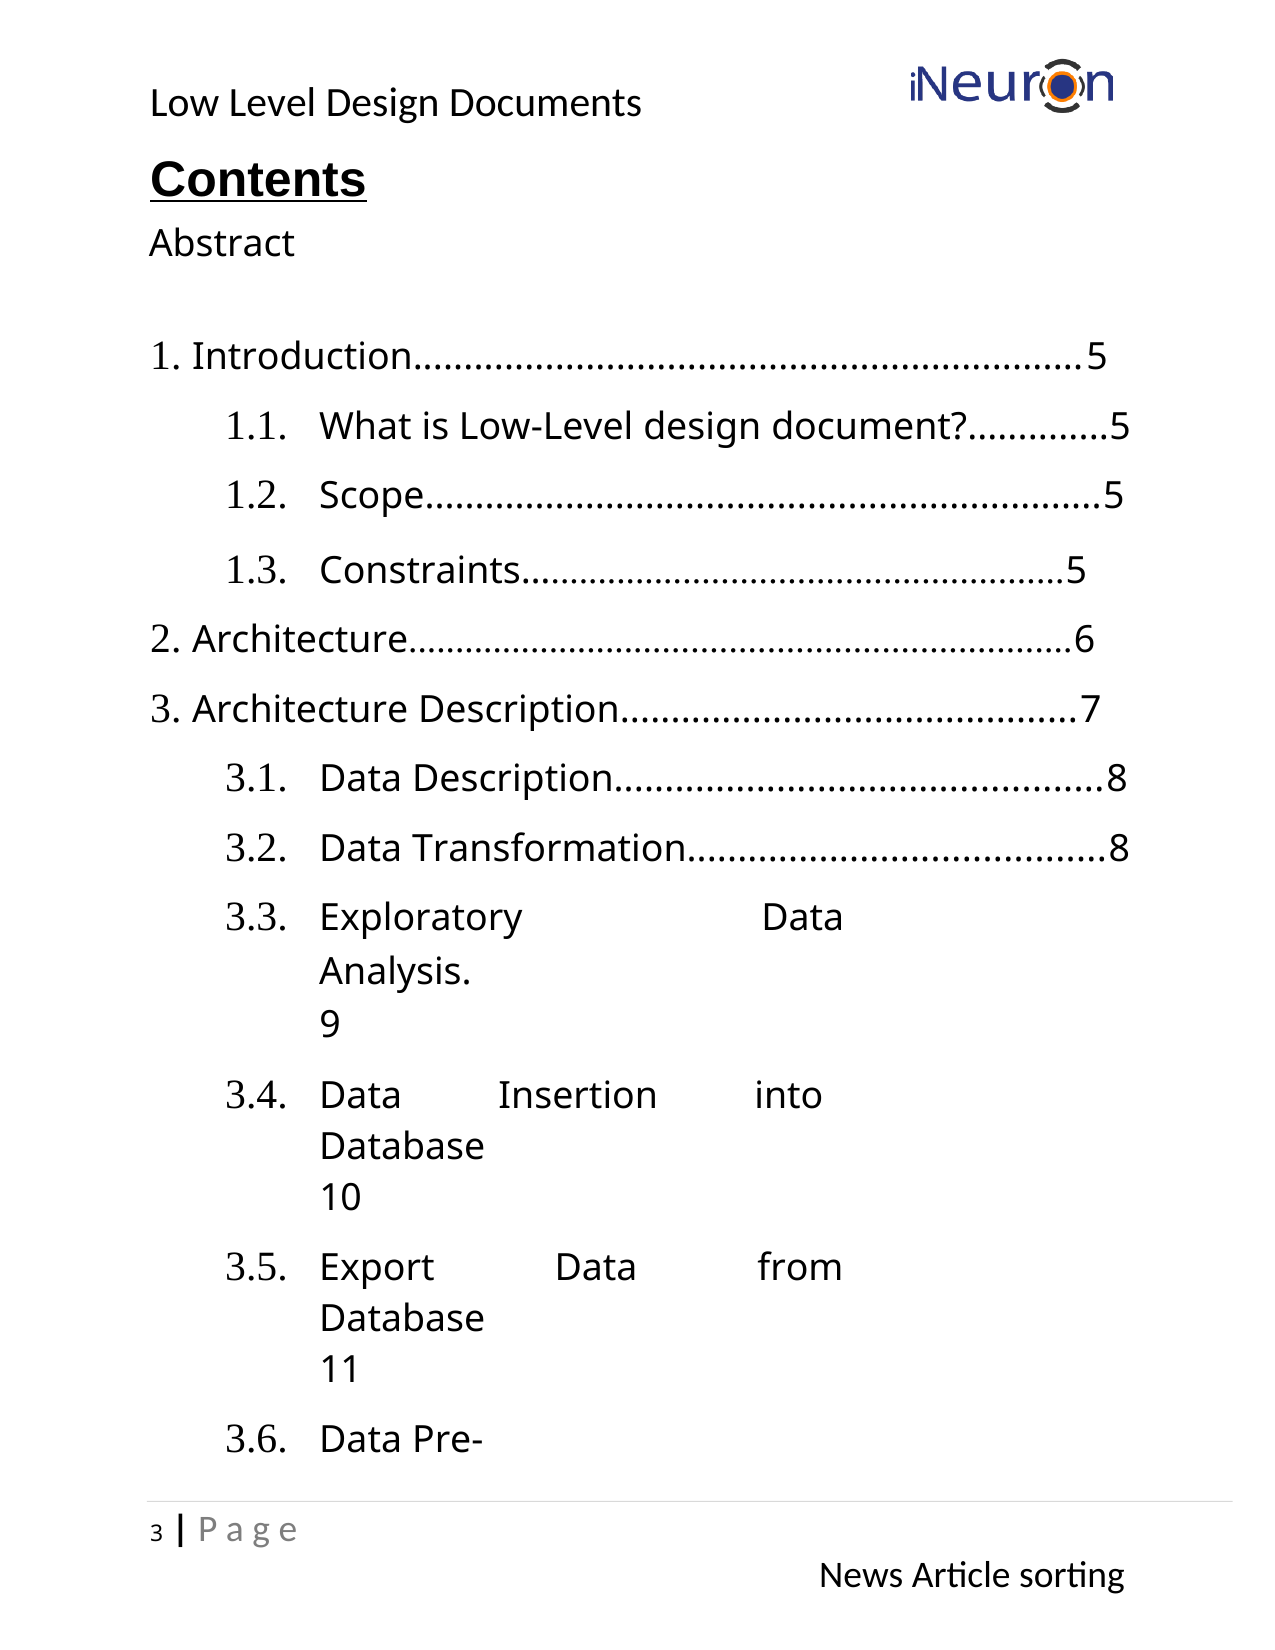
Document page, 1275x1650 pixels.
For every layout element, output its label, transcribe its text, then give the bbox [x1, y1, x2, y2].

text Abstract [148, 217, 1242, 268]
picture [911, 58, 1113, 113]
text Contents [150, 150, 1242, 207]
